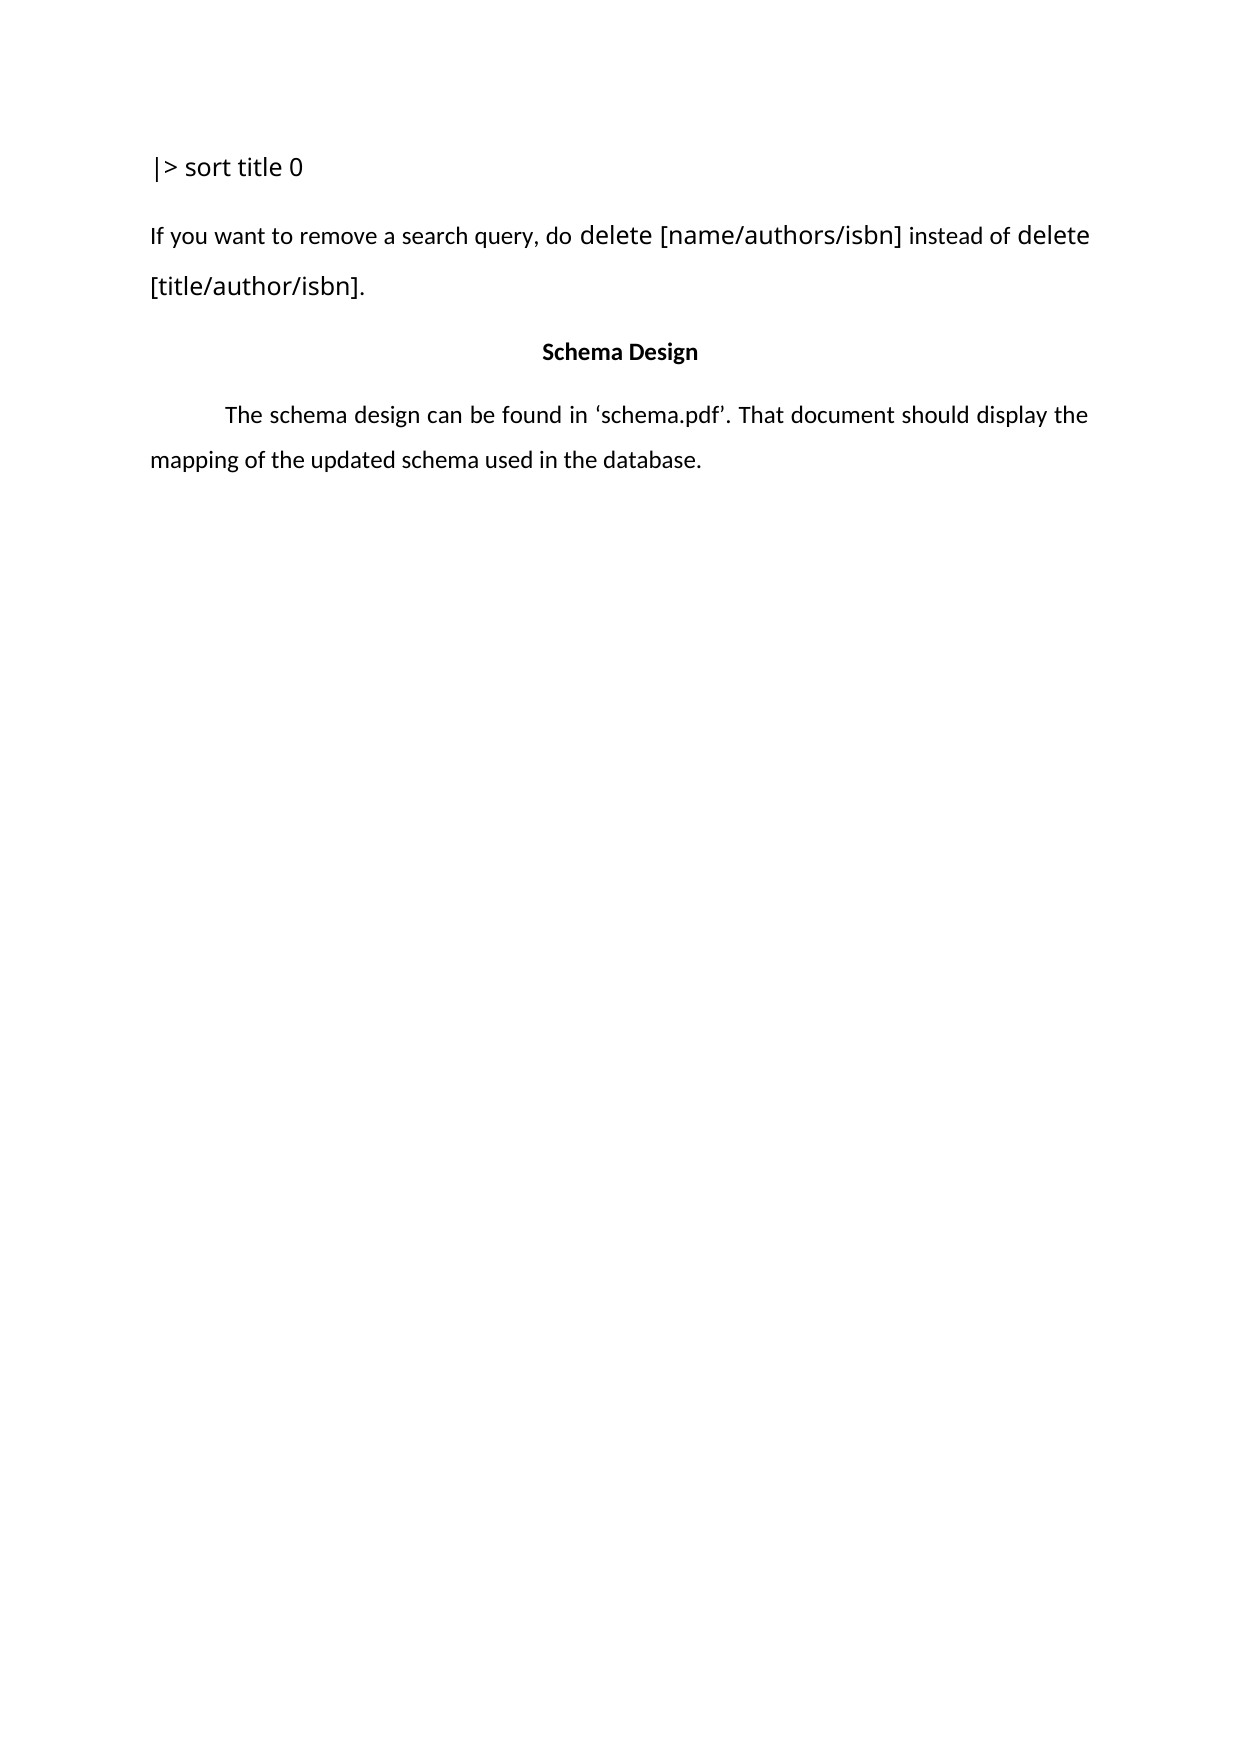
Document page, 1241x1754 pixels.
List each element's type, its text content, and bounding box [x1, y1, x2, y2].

text If you want to remove a search query, do delete [name/authors/isbn] instead of delete [title/author/isbn]. [150, 218, 1090, 303]
text Schema Design [150, 336, 1090, 367]
text |> sort title 0 [150, 150, 1090, 184]
text The schema design can be found in ‘schema.pdf’. That document should display the mapping of the updated schema used in the database. [150, 399, 1090, 475]
